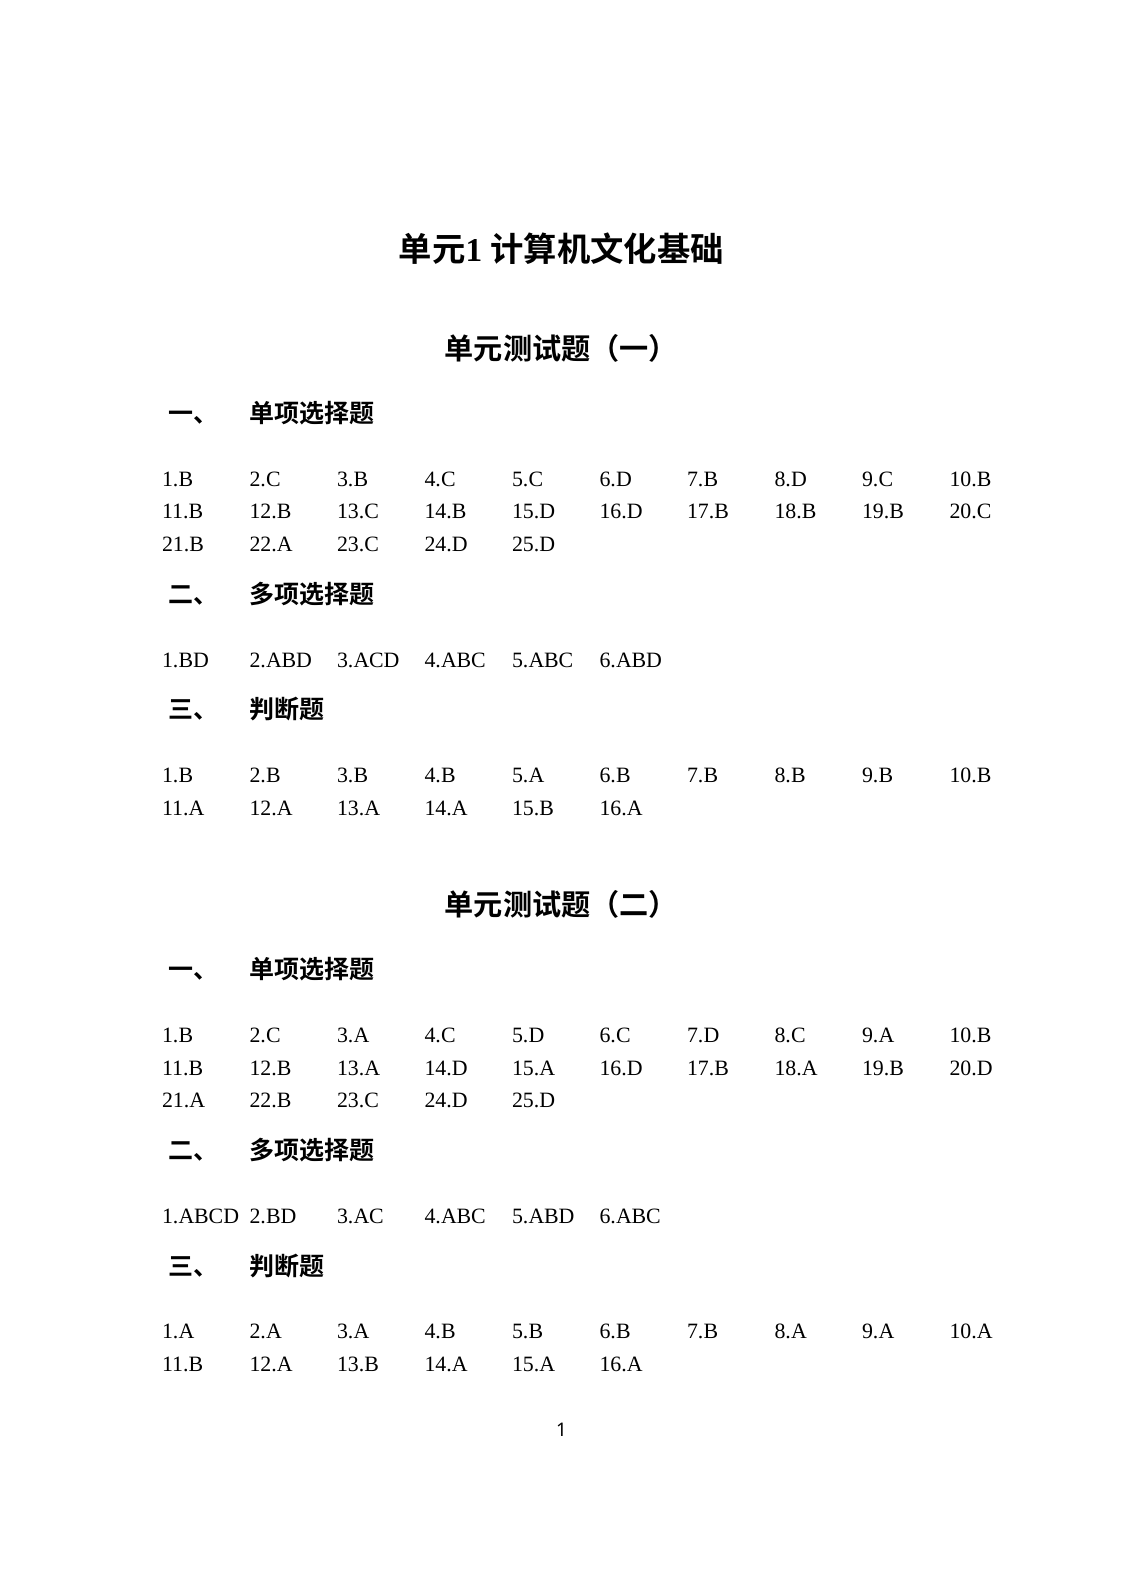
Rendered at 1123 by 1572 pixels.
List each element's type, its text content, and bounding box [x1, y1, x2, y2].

text 1.A 2.A 3.A 4.B 5.B 6.B 7.B 8.A 9.A 10.A 11.B 12.A 13.B 14.A 15.A 16.A [118, 1315, 1004, 1380]
list 判断题 [168, 1232, 1004, 1297]
list 单项选择题 [168, 379, 1004, 444]
text 1.BD 2.ABD 3.ACD 4.ABC 5.ABC 6.ABD [118, 643, 1004, 675]
list 多项选择题 [168, 1116, 1004, 1181]
text 1.B 2.B 3.B 4.B 5.A 6.B 7.B 8.B 9.B 10.B 11.A 12.A 13.A 14.A 15.B 16.A [118, 758, 1004, 823]
text 1.B 2.C 3.B 4.C 5.C 6.D 7.B 8.D 9.C 10.B 11.B 12.B 13.C 14.B 15.D 16.D 17.B 18.B 19.B 20.C 21.B 22.A 23.C 24.D 25.D [118, 462, 1004, 560]
text 单元测试题（二） [118, 870, 1004, 935]
text 1.ABCD 2.BD 3.AC 4.ABC 5.ABD 6.ABC [118, 1199, 1004, 1232]
subtitle 计算机文化基础 [118, 215, 1004, 280]
text 1.B 2.C 3.A 4.C 5.D 6.C 7.D 8.C 9.A 10.B 11.B 12.B 13.A 14.D 15.A 16.D 17.B 18.A 19.B 20.D 21.A 22.B 23.C 24.D 25.D [118, 1018, 1004, 1116]
text 单元测试题（一） [118, 314, 1004, 379]
list 多项选择题 [168, 560, 1004, 625]
list 单项选择题 [168, 935, 1004, 1000]
list 判断题 [168, 675, 1004, 740]
